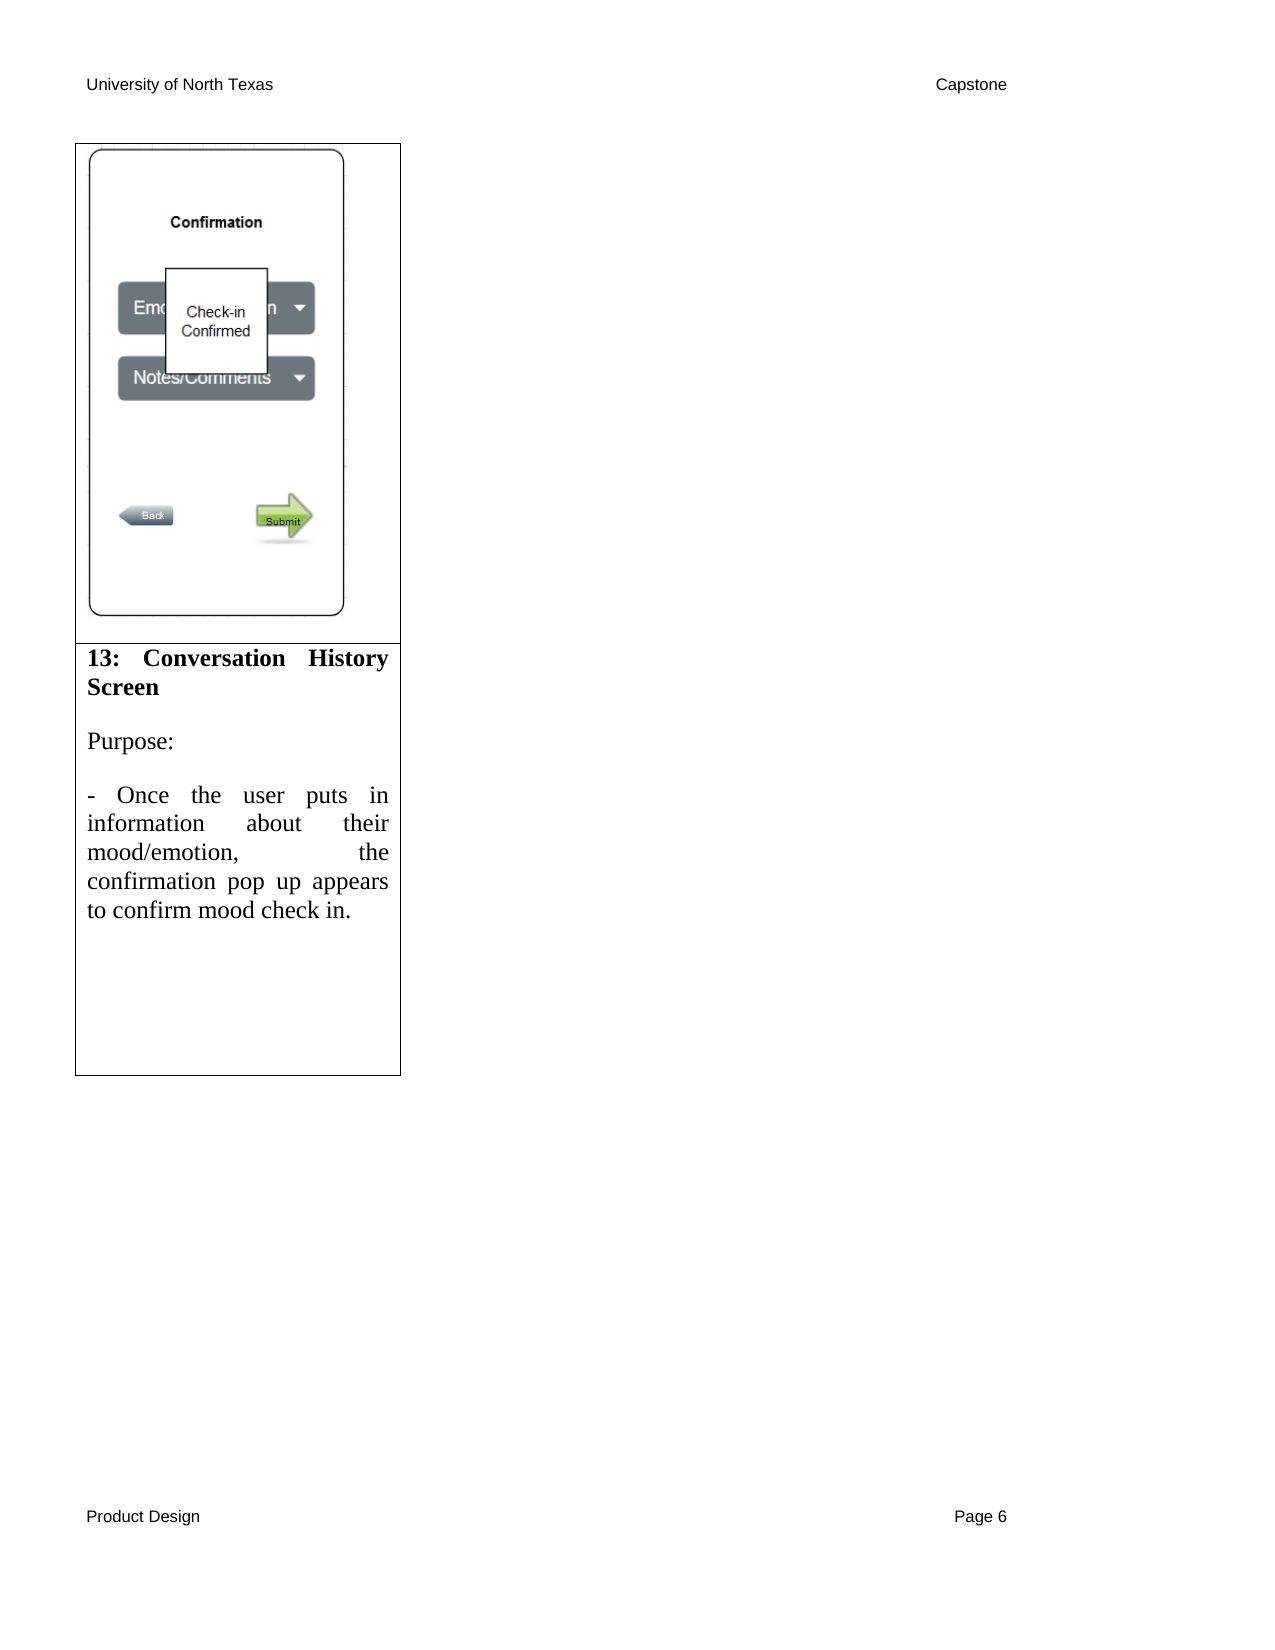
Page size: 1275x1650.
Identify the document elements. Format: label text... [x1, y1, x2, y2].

table_cell 13: Conversation History Screen Purpose: - Once the user puts in information about their mood/emotion, the confirmation pop up appears to confirm mood check in. [76, 644, 400, 1075]
picture [86, 144, 348, 618]
table_header [76, 144, 400, 642]
